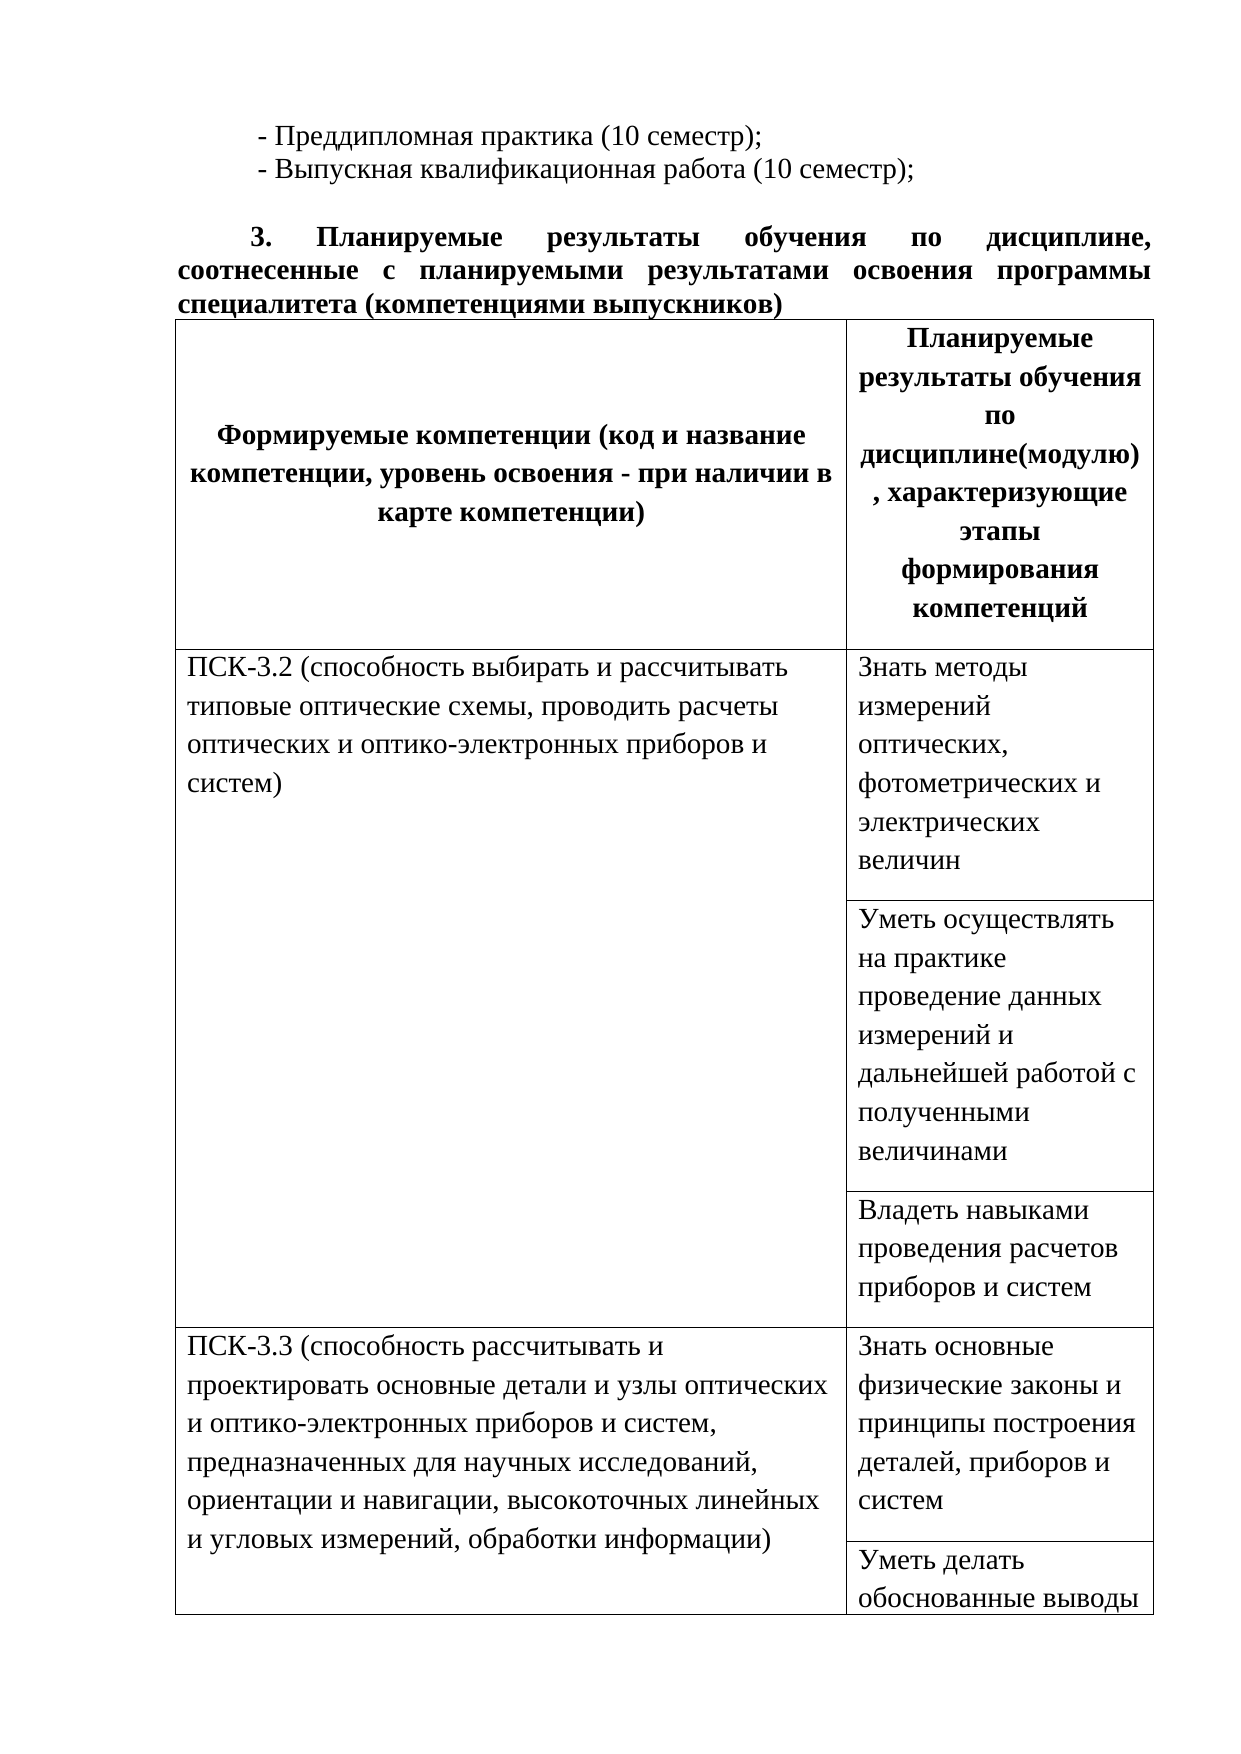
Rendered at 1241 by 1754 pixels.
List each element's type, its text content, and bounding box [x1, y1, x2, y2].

table_cell ПСК-3.3 (способность рассчитывать и проектировать основные детали и узлы оптических и оптико-электронных приборов и систем, предназначенных для научных исследований, ориентации и навигации, высокоточных линейных и угловых измерений, обработки информации) [176, 1328, 846, 1614]
text - Преддипломная практика (10 семестр); [177, 118, 1152, 152]
table_cell Владеть навыками проведения расчетов приборов и систем [847, 1192, 1153, 1327]
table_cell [847, 1542, 1153, 1614]
text 3. Планируемые результаты обучения по дисциплине, соотнесенные с планируемыми результатами освоения программы специалитета (компетенциями выпускников) [177, 219, 1152, 319]
table_header Формируемые компетенции (код и название компетенции, уровень освоения - при наличии в карте компетенции) [176, 320, 846, 648]
table_header Планируемые результаты обучения по дисциплине(модулю), характеризующие этапы формирования компетенций [847, 320, 1153, 648]
table_cell Знать основные физические законы и принципы построения деталей, приборов и систем [847, 1328, 1153, 1541]
text - Выпускная квалификационная работа (10 семестр); [177, 152, 1152, 185]
table_cell Уметь осуществлять на практике проведение данных измерений и дальнейшей работой с полученными величинами [847, 901, 1153, 1191]
table_cell ПСК-3.2 (способность выбирать и рассчитывать типовые оптические схемы, проводить расчеты оптических и оптико-электронных приборов и систем) [176, 650, 846, 1327]
table_cell Знать методы измерений оптических, фотометрических и электрических величин [847, 650, 1153, 900]
